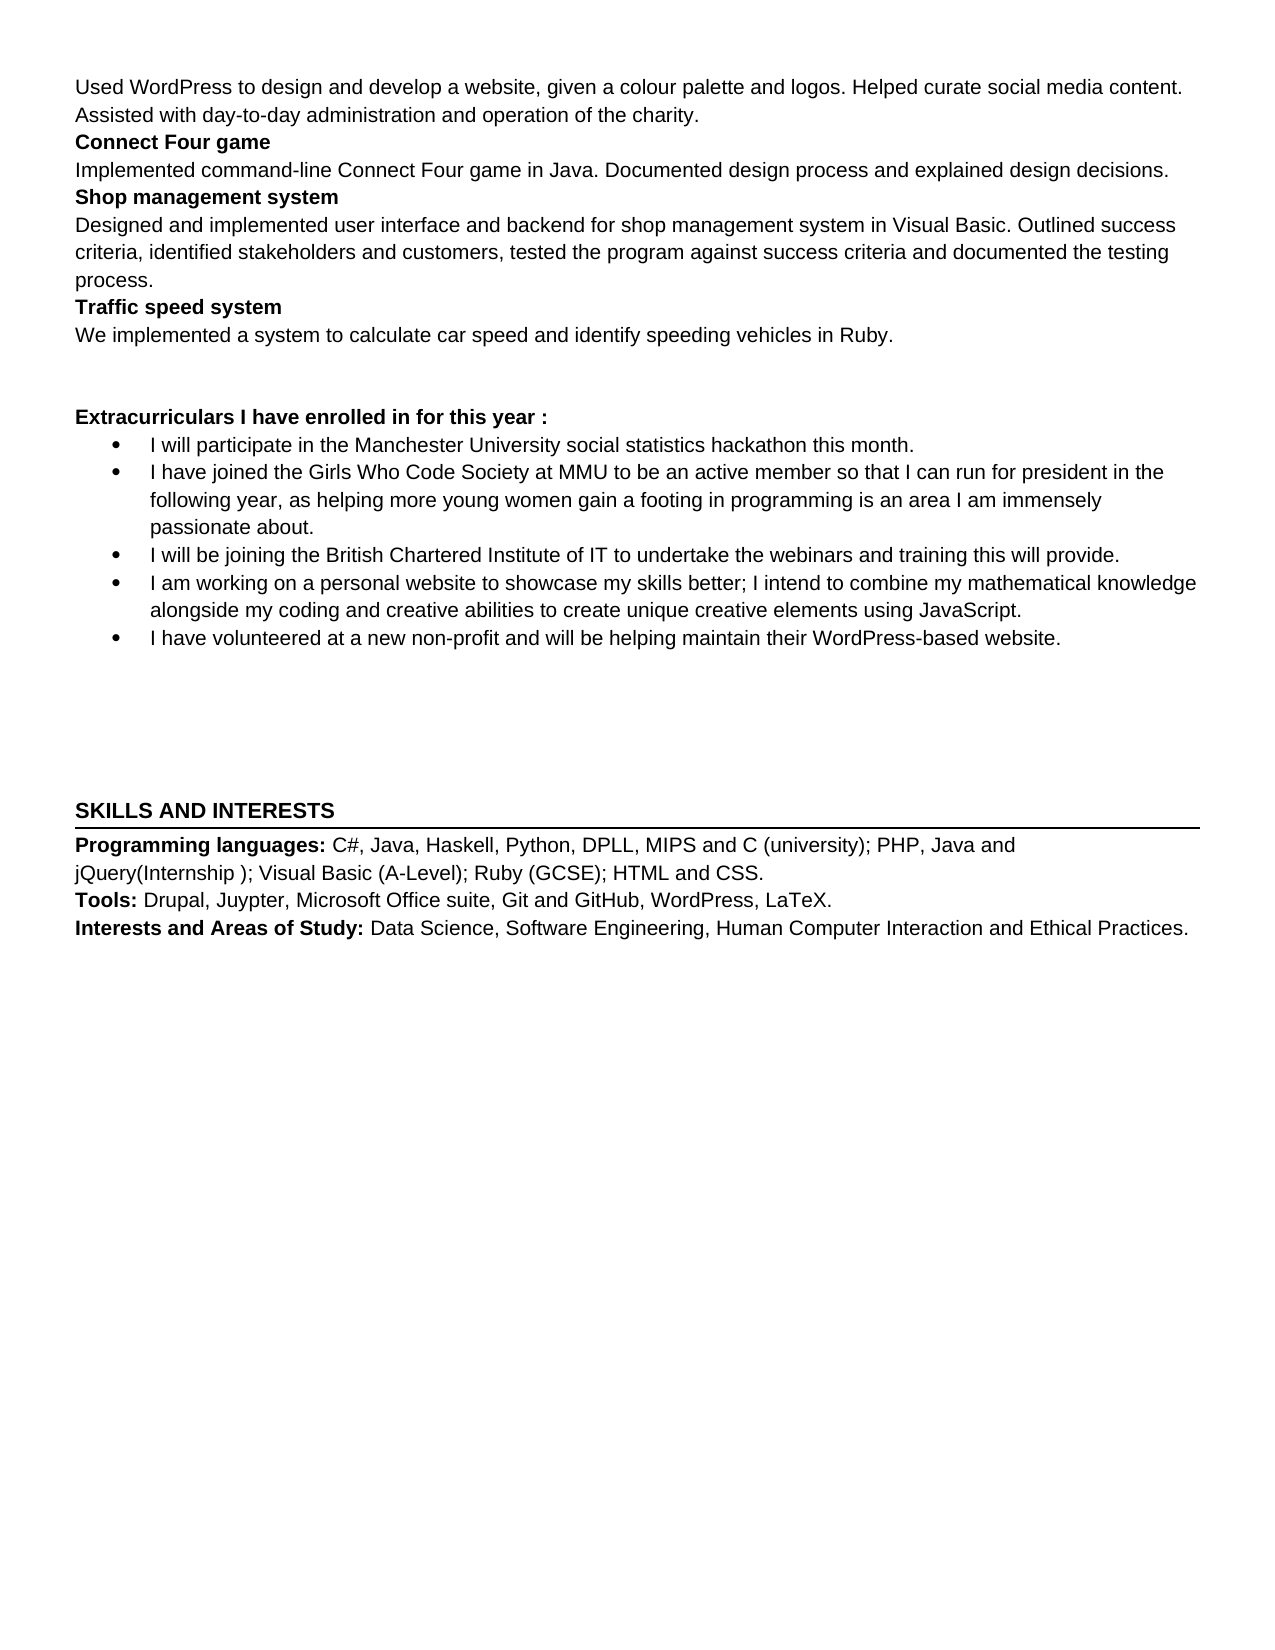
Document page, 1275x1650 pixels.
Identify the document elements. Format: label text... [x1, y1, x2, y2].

list I am working on a personal website to showcase my skills better; I intend to combine my mathematical knowledge alongside my coding and creative abilities to create unique creative elements using JavaScript. [112, 570, 1200, 622]
text Traffic speed system [75, 295, 1200, 319]
list I will participate in the Manchester University social statistics hackathon this month. [112, 432, 1200, 457]
text Connect Four game [75, 130, 1200, 154]
list I have volunteered at a new non-profit and will be helping maintain their WordPress-based website. [112, 625, 1200, 649]
text SKILLS AND INTERESTS [75, 798, 1200, 827]
text Tools: Drupal, Juypter, Microsoft Office suite, Git and GitHub, WordPress, LaTeX. [75, 888, 1200, 912]
text Implemented command-line Connect Four game in Java. Documented design process and explained design decisions. [75, 157, 1200, 181]
text Programming languages: C#, Java, Haskell, Python, DPLL, MIPS and C (university); PHP, Java and jQuery(Internship ); Visual Basic (A-Level); Ruby (GCSE); HTML and CSS. [75, 833, 1200, 884]
text We implemented a system to calculate car speed and identify speeding vehicles in Ruby. [75, 322, 1200, 346]
text Extracurriculars I have enrolled in for this year : [75, 405, 1200, 429]
text Interests and Areas of Study: Data Science, Software Engineering, Human Computer Interaction and Ethical Practices. [75, 915, 1200, 939]
list I have joined the Girls Who Code Society at MMU to be an active member so that I can run for president in the following year, as helping more young women gain a footing in programming is an area I am immensely passionate about. [112, 460, 1200, 539]
text Shop management system [75, 185, 1200, 209]
list I will be joining the British Chartered Institute of IT to undertake the webinars and training this will provide. [112, 543, 1200, 567]
